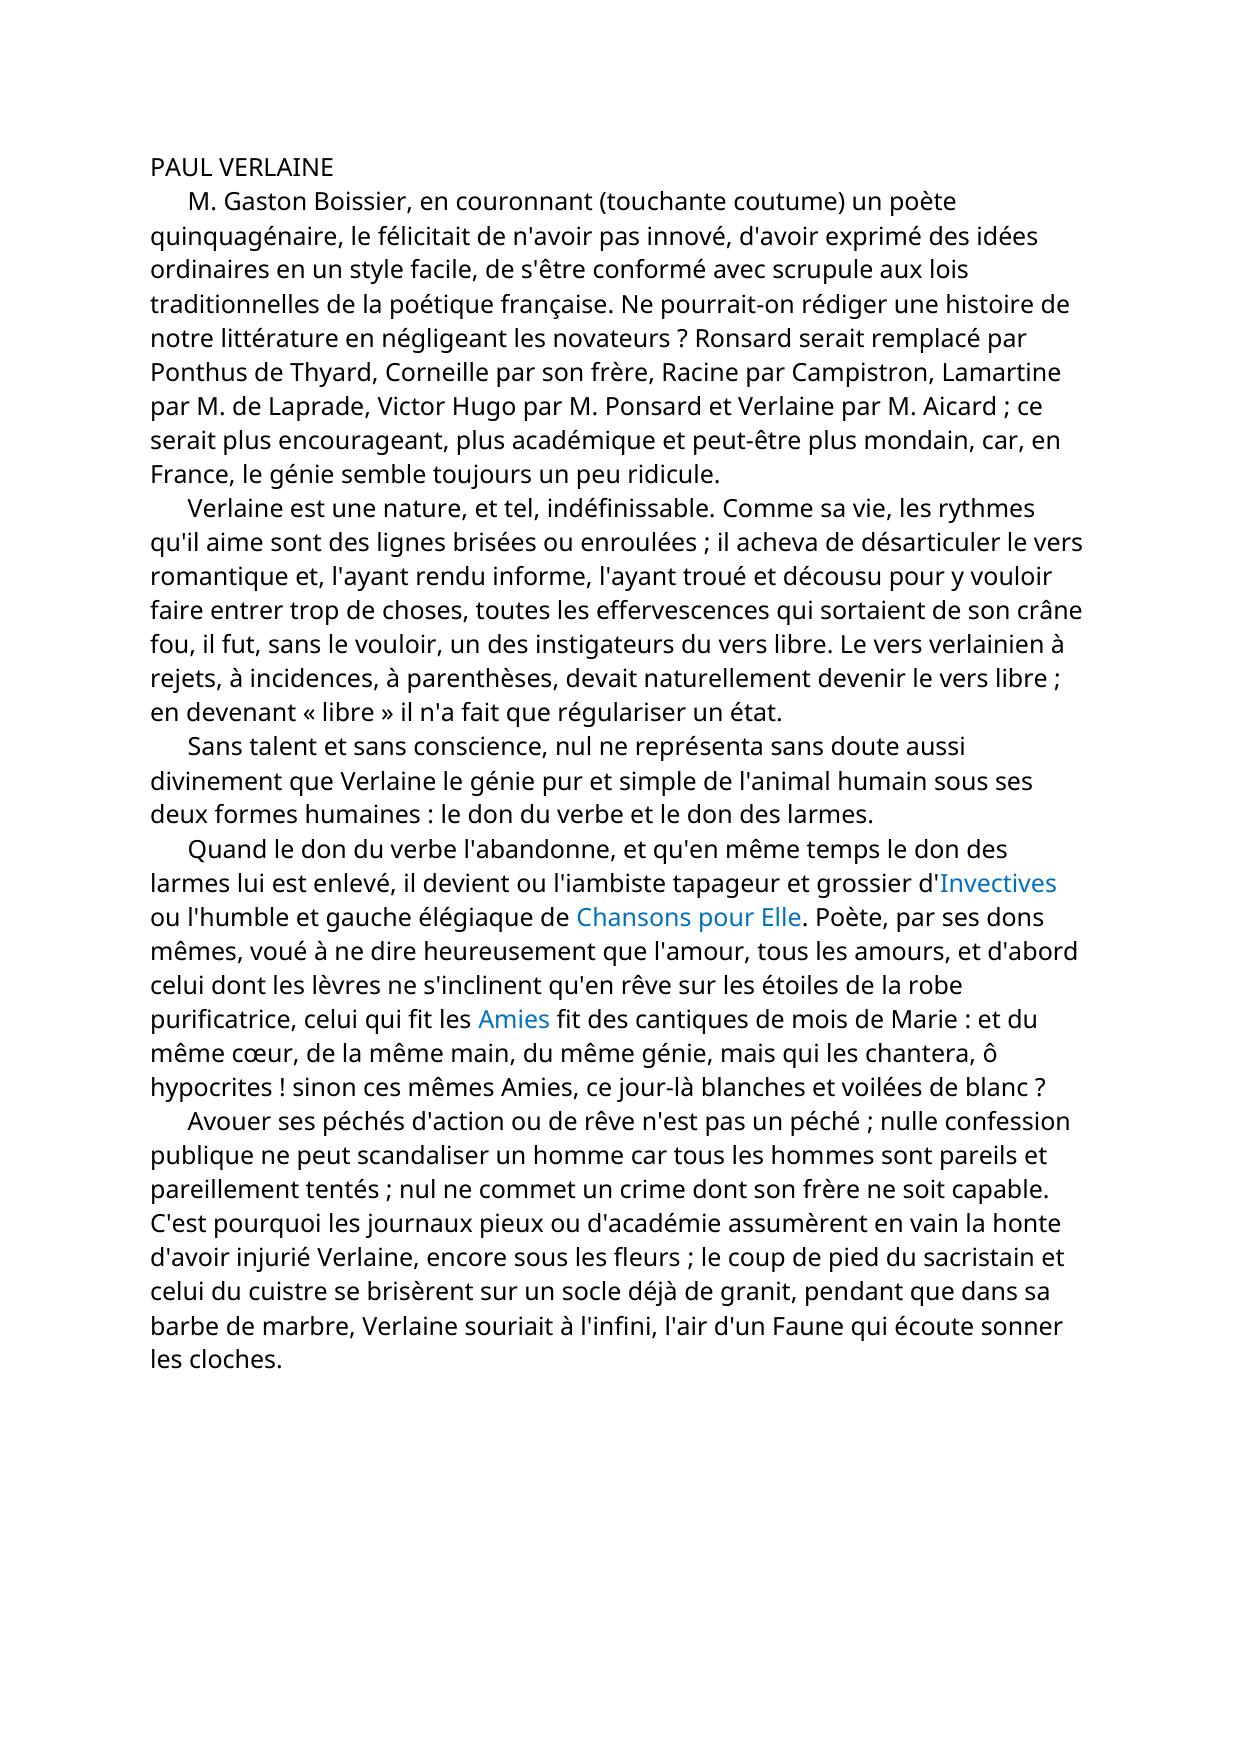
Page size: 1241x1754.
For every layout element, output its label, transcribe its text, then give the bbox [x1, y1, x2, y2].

text Quand le don du verbe l'abandonne, et qu'en même temps le don des larmes lui est enlevé, il devient ou l'iambiste tapageur et grossier d'Invectives ou l'humble et gauche élégiaque de Chansons pour Elle. Poète, par ses dons mêmes, voué à ne dire heureusement que l'amour, tous les amours, et d'abord celui dont les lèvres ne s'inclinent qu'en rêve sur les étoiles de la robe purificatrice, celui qui fit les Amies fit des cantiques de mois de Marie : et du même cœur, de la même main, du même génie, mais qui les chantera, ô hypocrites ! sinon ces mêmes Amies, ce jour-là blanches et voilées de blanc ? [150, 831, 1090, 1104]
text M. Gaston Boissier, en couronnant (touchante coutume) un poète quinquagénaire, le félicitait de n'avoir pas innové, d'avoir exprimé des idées ordinaires en un style facile, de s'être conformé avec scrupule aux lois traditionnelles de la poétique française. Ne pourrait-on rédiger une histoire de notre littérature en négligeant les novateurs ? Ronsard serait remplacé par Ponthus de Thyard, Corneille par son frère, Racine par Campistron, Lamartine par M. de Laprade, Victor Hugo par M. Ponsard et Verlaine par M. Aicard ; ce serait plus encourageant, plus académique et peut-être plus mondain, car, en France, le génie semble toujours un peu ridicule. [150, 184, 1090, 491]
text PAUL VERLAINE [150, 150, 1090, 184]
text Avouer ses péchés d'action ou de rêve n'est pas un péché ; nulle confession publique ne peut scandaliser un homme car tous les hommes sont pareils et pareillement tentés ; nul ne commet un crime dont son frère ne soit capable. C'est pourquoi les journaux pieux ou d'académie assumèrent en vain la honte d'avoir injurié Verlaine, encore sous les fleurs ; le coup de pied du sacristain et celui du cuistre se brisèrent sur un socle déjà de granit, pendant que dans sa barbe de marbre, Verlaine souriait à l'infini, l'air d'un Faune qui écoute sonner les cloches. [150, 1104, 1090, 1376]
text Sans talent et sans conscience, nul ne représenta sans doute aussi divinement que Verlaine le génie pur et simple de l'animal humain sous ses deux formes humaines : le don du verbe et le don des larmes. [150, 729, 1090, 831]
text Verlaine est une nature, et tel, indéfinissable. Comme sa vie, les rythmes qu'il aime sont des lignes brisées ou enroulées ; il acheva de désarticuler le vers romantique et, l'ayant rendu informe, l'ayant troué et décousu pour y vouloir faire entrer trop de choses, toutes les effervescences qui sortaient de son crâne fou, il fut, sans le vouloir, un des instigateurs du vers libre. Le vers verlainien à rejets, à incidences, à parenthèses, devait naturellement devenir le vers libre ; en devenant « libre » il n'a fait que régulariser un état. [150, 491, 1090, 729]
